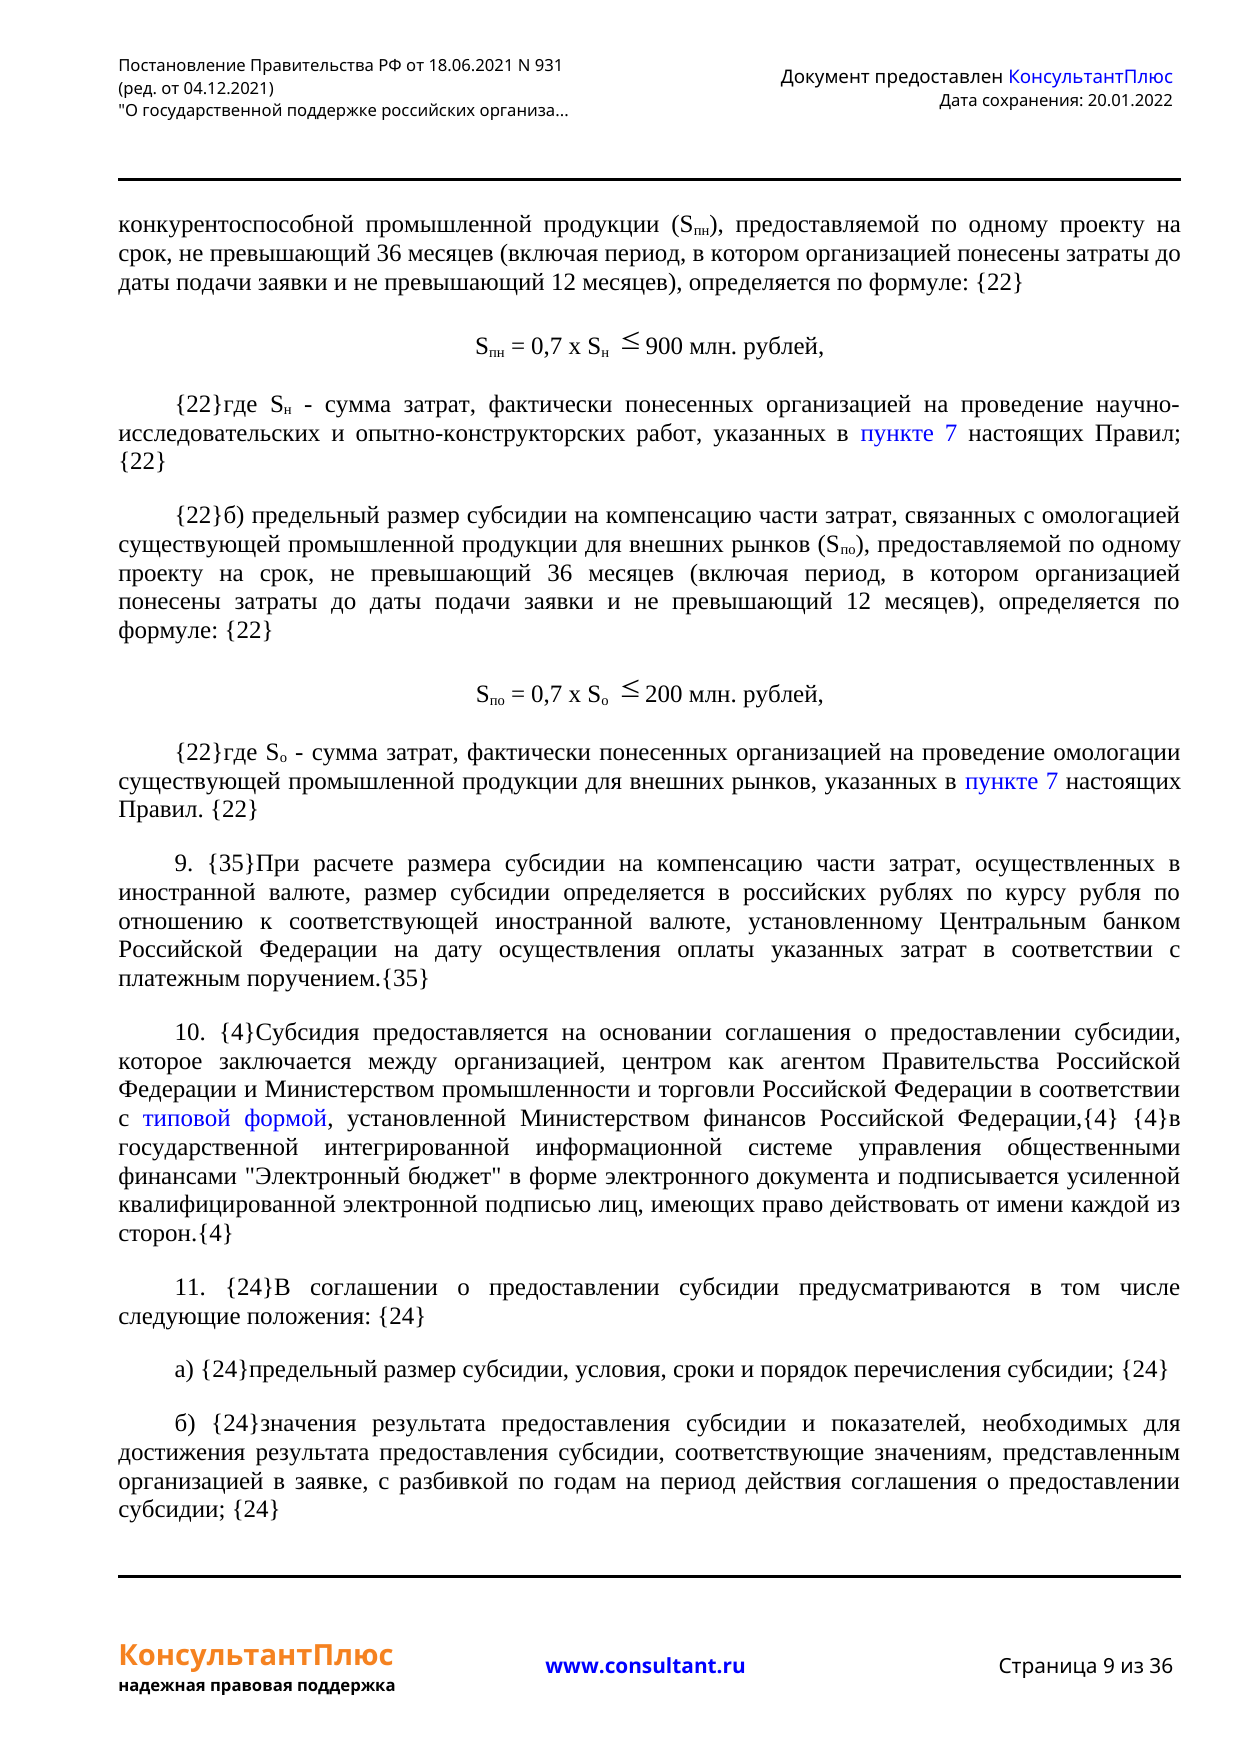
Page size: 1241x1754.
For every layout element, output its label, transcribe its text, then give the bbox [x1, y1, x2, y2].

text {22}б) предельный размер субсидии на компенсацию части затрат, связанных с омологацией существующей промышленной продукции для внешних рынков (Sпо), предоставляемой по одному проекту на срок, не превышающий 36 месяцев (включая период, в котором организацией понесены затраты до даты подачи заявки и не превышающий 12 месяцев), определяется по формуле: {22} [118, 500, 1181, 644]
text Sпо = 0,7 x Sо 200 млн. рублей, [118, 673, 1181, 708]
text {22}где Sо - сумма затрат, фактически понесенных организацией на проведение омологации существующей промышленной продукции для внешних рынков, указанных в пункте 7 настоящих Правил. {22} [118, 737, 1181, 823]
text 10. {4}Субсидия предоставляется на основании соглашения о предоставлении субсидии, которое заключается между организацией, центром как агентом Правительства Российской Федерации и Министерством промышленности и торговли Российской Федерации в соответствии с типовой формой, установленной Министерством финансов Российской Федерации,{4} {4}в государственной интегрированной информационной системе управления общественными финансами "Электронный бюджет" в форме электронного документа и подписывается усиленной квалифицированной электронной подписью лиц, имеющих право действовать от имени каждой из сторон.{4} [118, 1017, 1181, 1247]
text б) {24}значения результата предоставления субсидии и показателей, необходимых для достижения результата предоставления субсидии, соответствующие значениям, представленным организацией в заявке, с разбивкой по годам на период действия соглашения о предоставлении субсидии; {24} [118, 1408, 1181, 1523]
text {22}где Sн - сумма затрат, фактически понесенных организацией на проведение научно-исследовательских и опытно-конструкторских работ, указанных в пункте 7 настоящих Правил; {22} [118, 389, 1181, 475]
text а) {24}предельный размер субсидии, условия, сроки и порядок перечисления субсидии; {24} [118, 1354, 1181, 1383]
text Sпн = 0,7 x Sн 900 млн. рублей, [118, 324, 1181, 360]
text 9. {35}При расчете размера субсидии на компенсацию части затрат, осуществленных в иностранной валюте, размер субсидии определяется в российских рублях по курсу рубля по отношению к соответствующей иностранной валюте, установленному Центральным банком Российской Федерации на дату осуществления оплаты указанных затрат в соответствии с платежным поручением.{35} [118, 848, 1181, 992]
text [118, 209, 1181, 296]
text 11. {24}В соглашении о предоставлении субсидии предусматриваются в том числе следующие положения: {24} [118, 1272, 1181, 1329]
